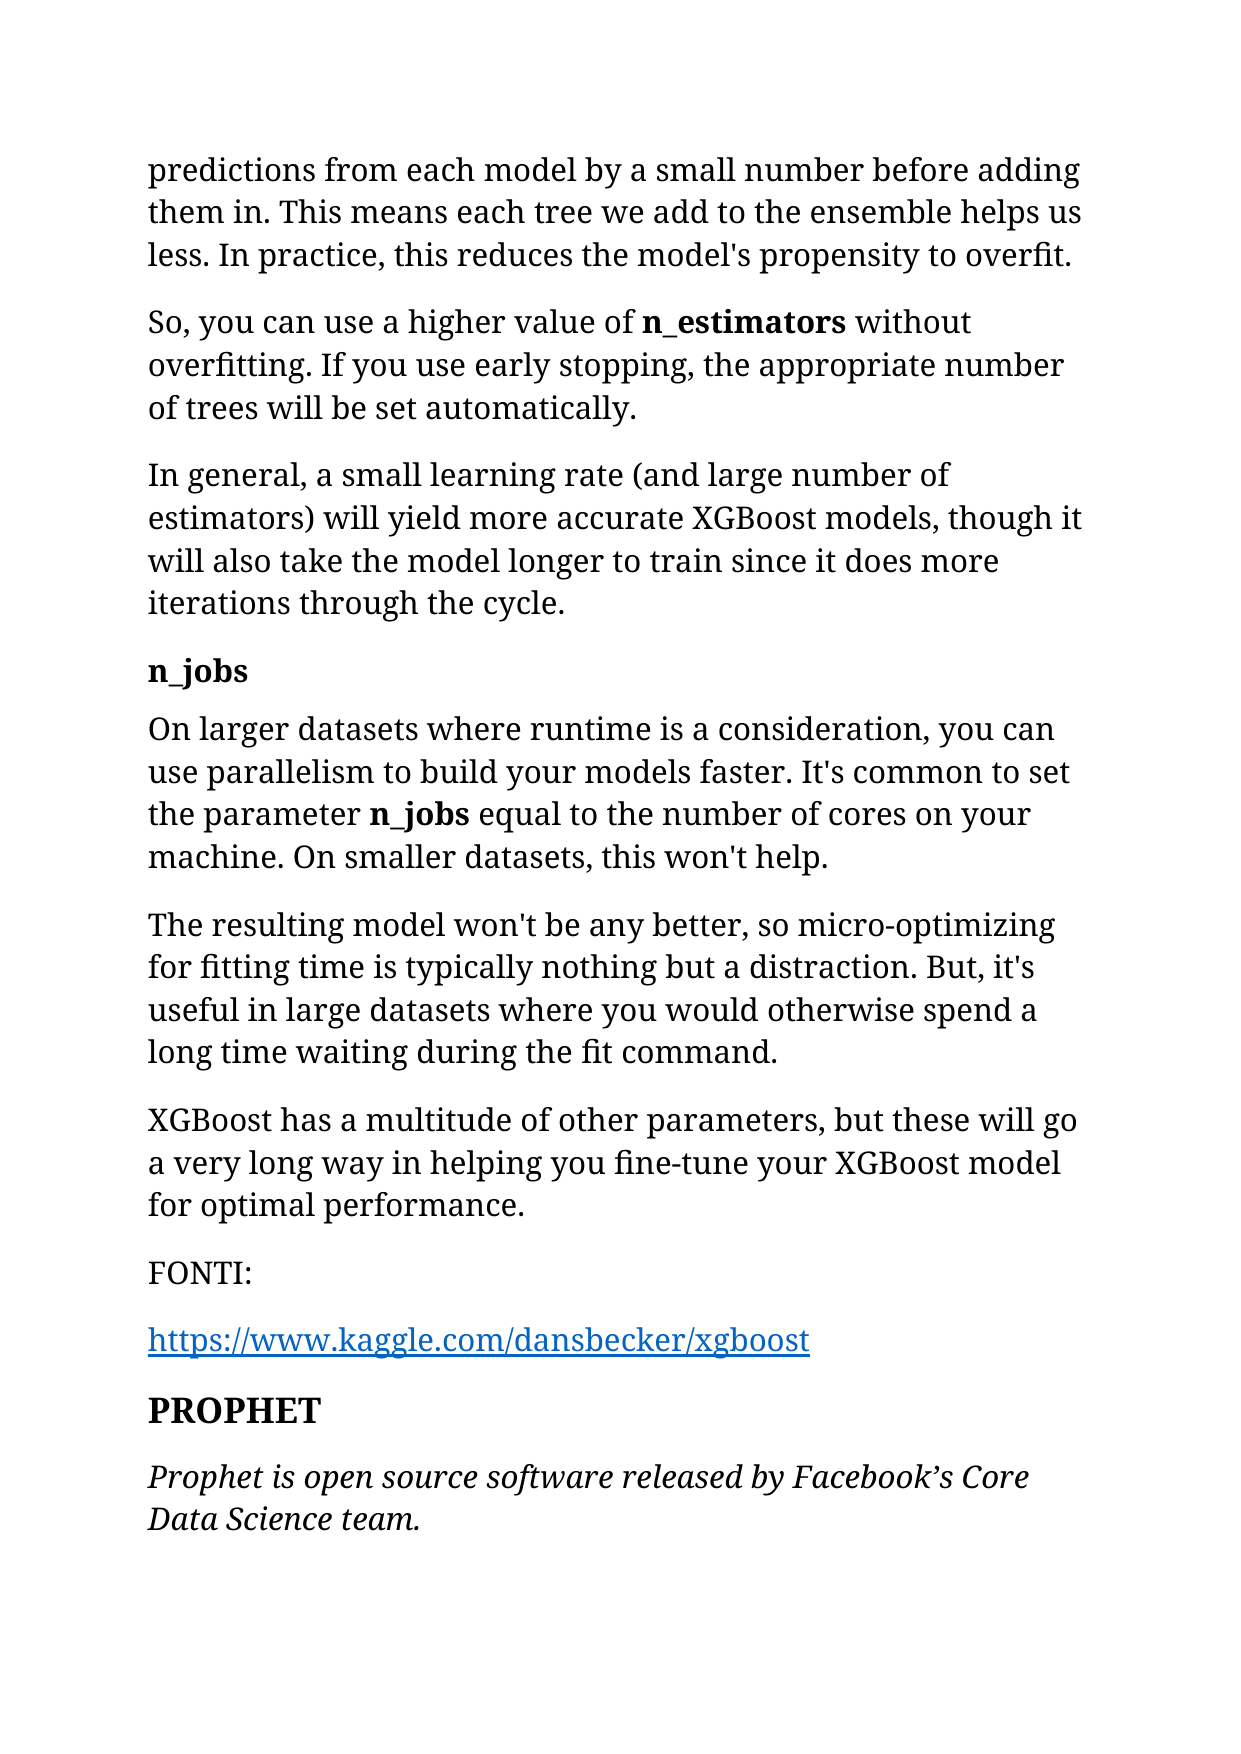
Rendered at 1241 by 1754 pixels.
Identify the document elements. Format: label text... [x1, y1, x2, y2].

text Prophet is open source software released by Facebook’s Core Data Science team. [148, 1455, 1092, 1540]
text PROPHET [148, 1386, 1092, 1434]
text The resulting model won't be any better, so micro-optimizing for fitting time is typically nothing but a distraction. But, it's useful in large datasets where you would otherwise spend a long time waiting during the fit command. [148, 903, 1092, 1073]
subtitle n_jobs [148, 649, 1092, 691]
text On larger datasets where runtime is a consideration, you can use parallelism to build your models faster. It's common to set the parameter n_jobs equal to the number of cores on your machine. On smaller datasets, this won't help. [148, 707, 1092, 878]
text XGBoost has a multitude of other parameters, but these will go a very long way in helping you fine-tune your XGBoost model for optimal performance. [148, 1098, 1092, 1226]
text So, you can use a higher value of n_estimators without overfitting. If you use early stopping, the appropriate number of trees will be set automatically. [148, 301, 1092, 428]
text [148, 148, 1092, 276]
text In general, a small learning rate (and large number of estimators) will yield more accurate XGBoost models, though it will also take the model longer to train since it does more iterations through the cycle. [148, 453, 1092, 624]
text FONTI: [148, 1251, 1092, 1293]
text https://www.kaggle.com/dansbecker/xgboost [148, 1318, 1092, 1361]
